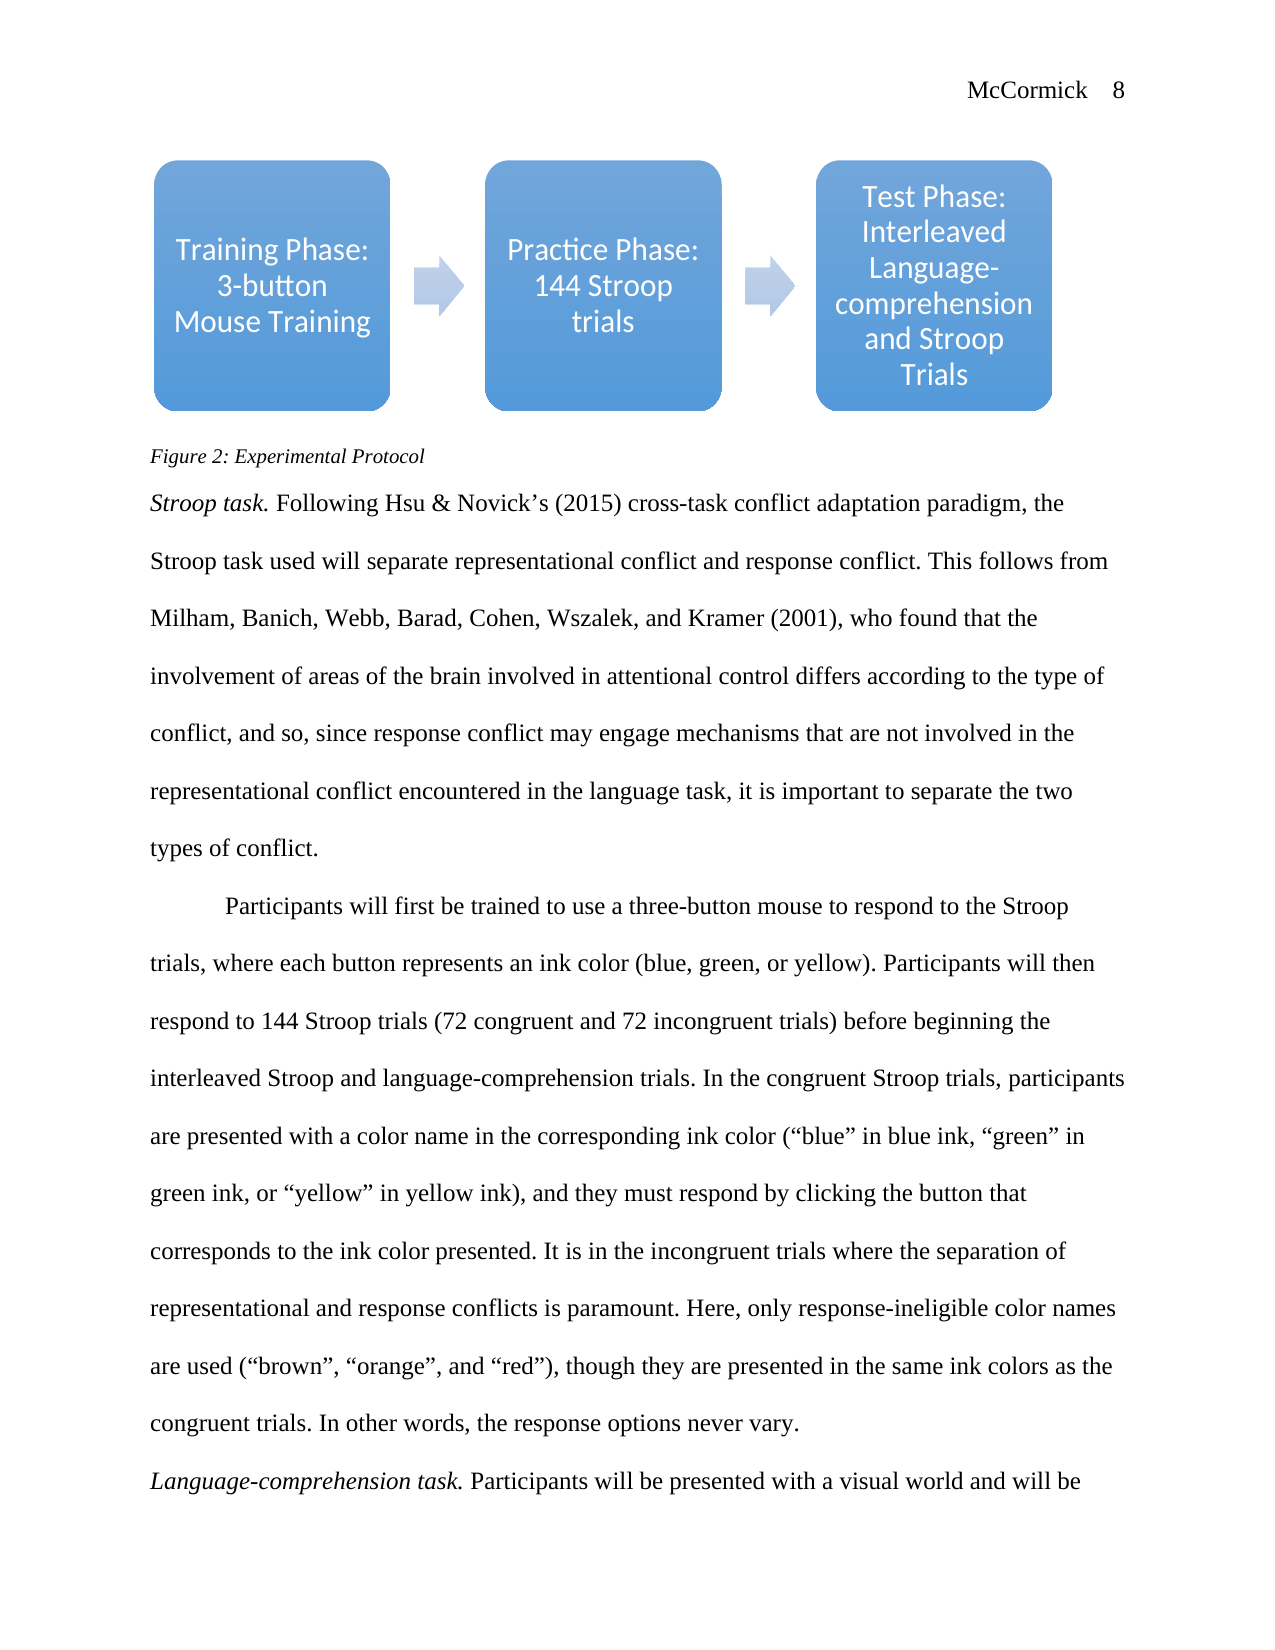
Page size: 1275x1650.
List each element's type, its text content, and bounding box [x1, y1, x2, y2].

text Participants will first be trained to use a three-button mouse to respond to the Stroop trials, where each button represents an ink color (blue, green, or yellow). Participants will then respond to 144 Stroop trials (72 congruent and 72 incongruent trials) before beginning the interleaved Stroop and language-comprehension trials. In the congruent Stroop trials, participants are presented with a color name in the corresponding ink color (“blue” in blue ink, “green” in green ink, or “yellow” in yellow ink), and they must respond by clicking the button that corresponds to the ink color presented. It is in the incongruent trials where the separation of representational and response conflicts is paramount. Here, only response-ineligible color names are used (“brown”, “orange”, and “red”), though they are presented in the same ink colors as the congruent trials. In other words, the response options never vary. [150, 891, 1125, 1437]
text Figure 2: Experimental Protocol [150, 443, 1125, 468]
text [150, 1466, 1125, 1495]
text Stroop task. Following Hsu & Novick’s (2015) cross-task conflict adaptation paradigm, the Stroop task used will separate representational conflict and response conflict. This follows from Milham, Banich, Webb, Barad, Cohen, Wszalek, and Kramer (2001), who found that the involvement of areas of the brain involved in attentional control differs according to the type of conflict, and so, since response conflict may engage mechanisms that are not involved in the representational conflict encountered in the language task, it is important to separate the two types of conflict. [150, 488, 1125, 862]
